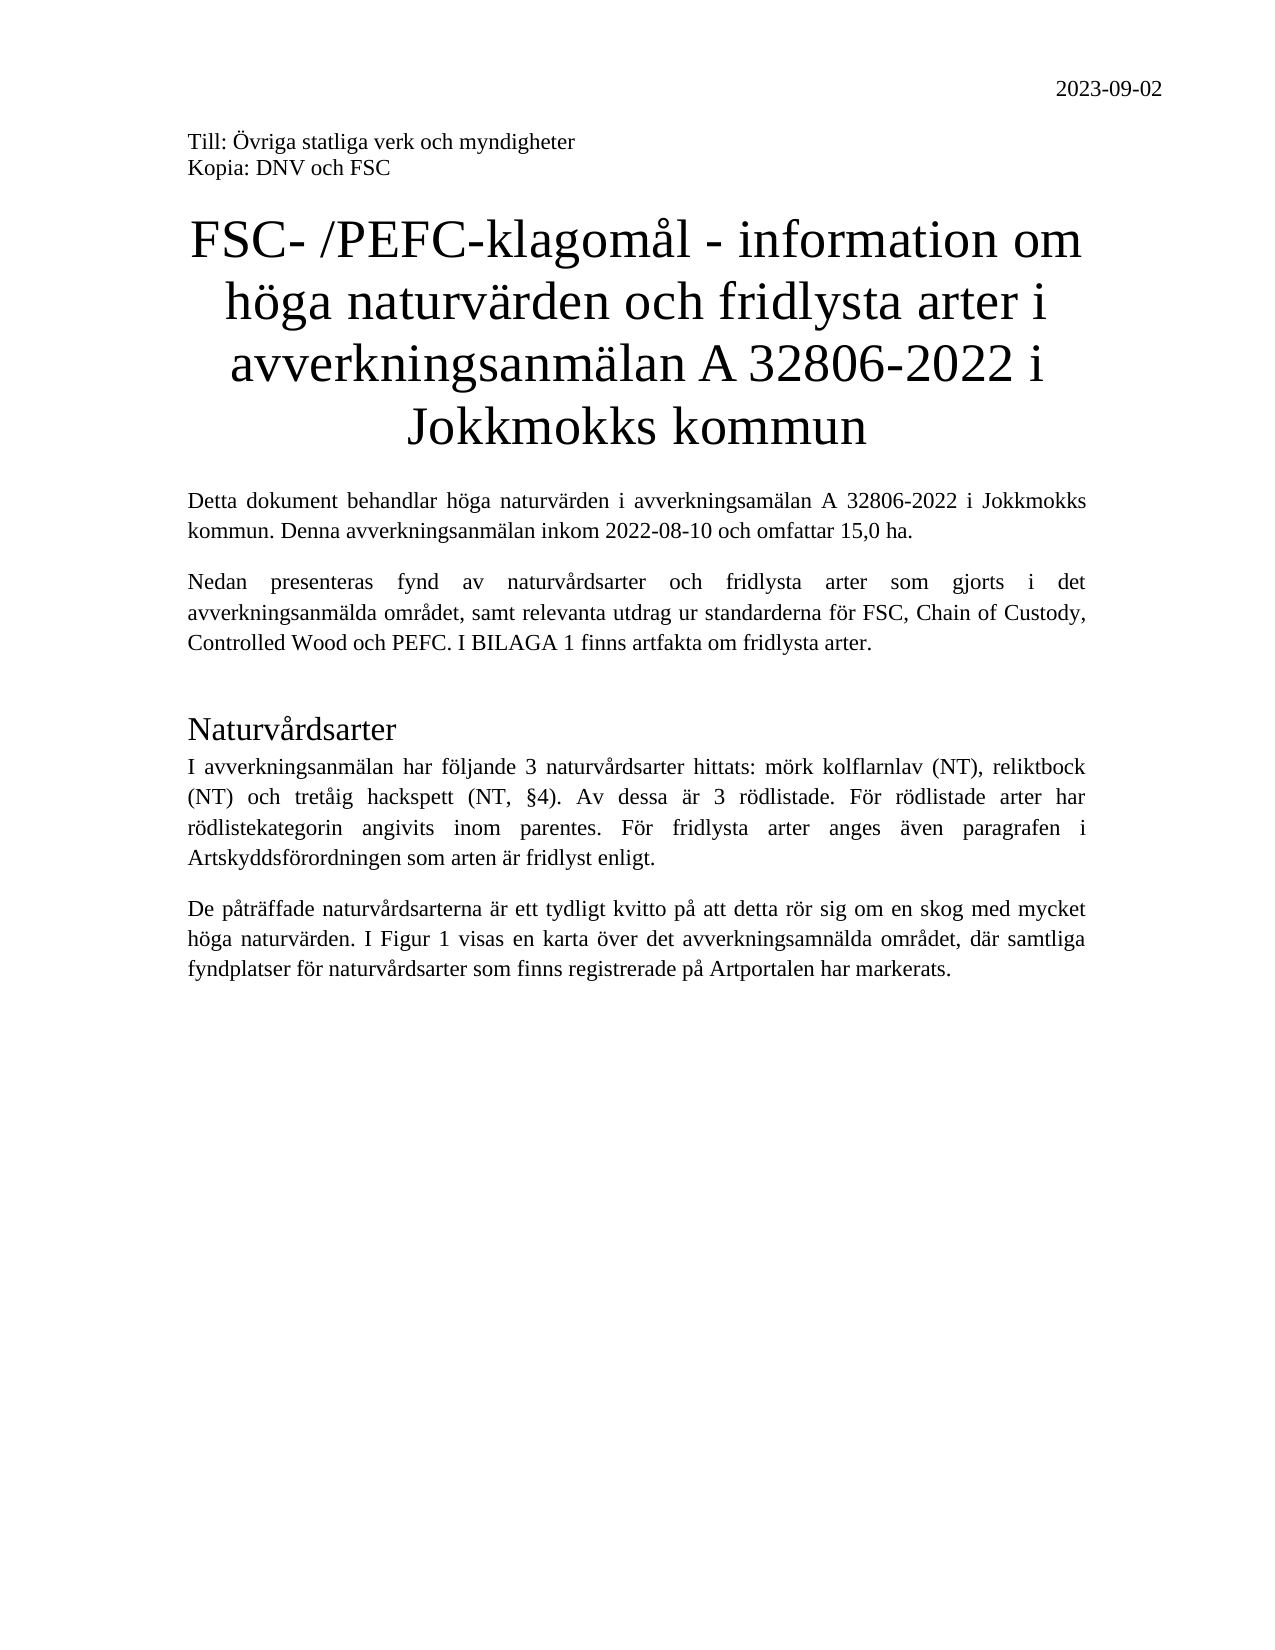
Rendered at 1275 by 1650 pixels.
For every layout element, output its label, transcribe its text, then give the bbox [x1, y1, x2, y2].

subtitle Naturvårdsarter [187, 709, 1087, 747]
text Nedan presenteras fynd av naturvårdsarter och fridlysta arter som gjorts i det avverkningsanmälda området, samt relevanta utdrag ur standarderna för FSC, Chain of Custody, Controlled Wood och PEFC. I BILAGA 1 finns artfakta om fridlysta arter. [187, 568, 1087, 655]
text De påträffade naturvårdsarterna är ett tydligt kvitto på att detta rör sig om en skog med mycket höga naturvärden. I Figur 1 visas en karta över det avverkningsamnälda området, där samtliga fyndplatser för naturvårdsarter som finns registrerade på Artportalen har markerats. [187, 895, 1087, 982]
text Detta dokument behandlar höga naturvärden i avverkningsamälan A 32806-2022 i Jokkmokks kommun. Denna avverkningsanmälan inkom 2022-08-10 och omfattar 15,0 ha. [187, 487, 1087, 544]
title FSC- /PEFC-klagomål - information om höga naturvärden och fridlysta arter i avverkningsanmälan A 32806-2022 i Jokkmokks kommun [187, 207, 1087, 456]
text I avverkningsanmälan har följande 3 naturvårdsarter hittats: mörk kolflarnlav (NT), reliktbock (NT) och tretåig hackspett (NT, §4). Av dessa är 3 rödlistade. För rödlistade arter har rödlistekategorin angivits inom parentes. För fridlysta arter anges även paragrafen i Artskyddsförordningen som arten är fridlyst enligt. [187, 753, 1087, 870]
